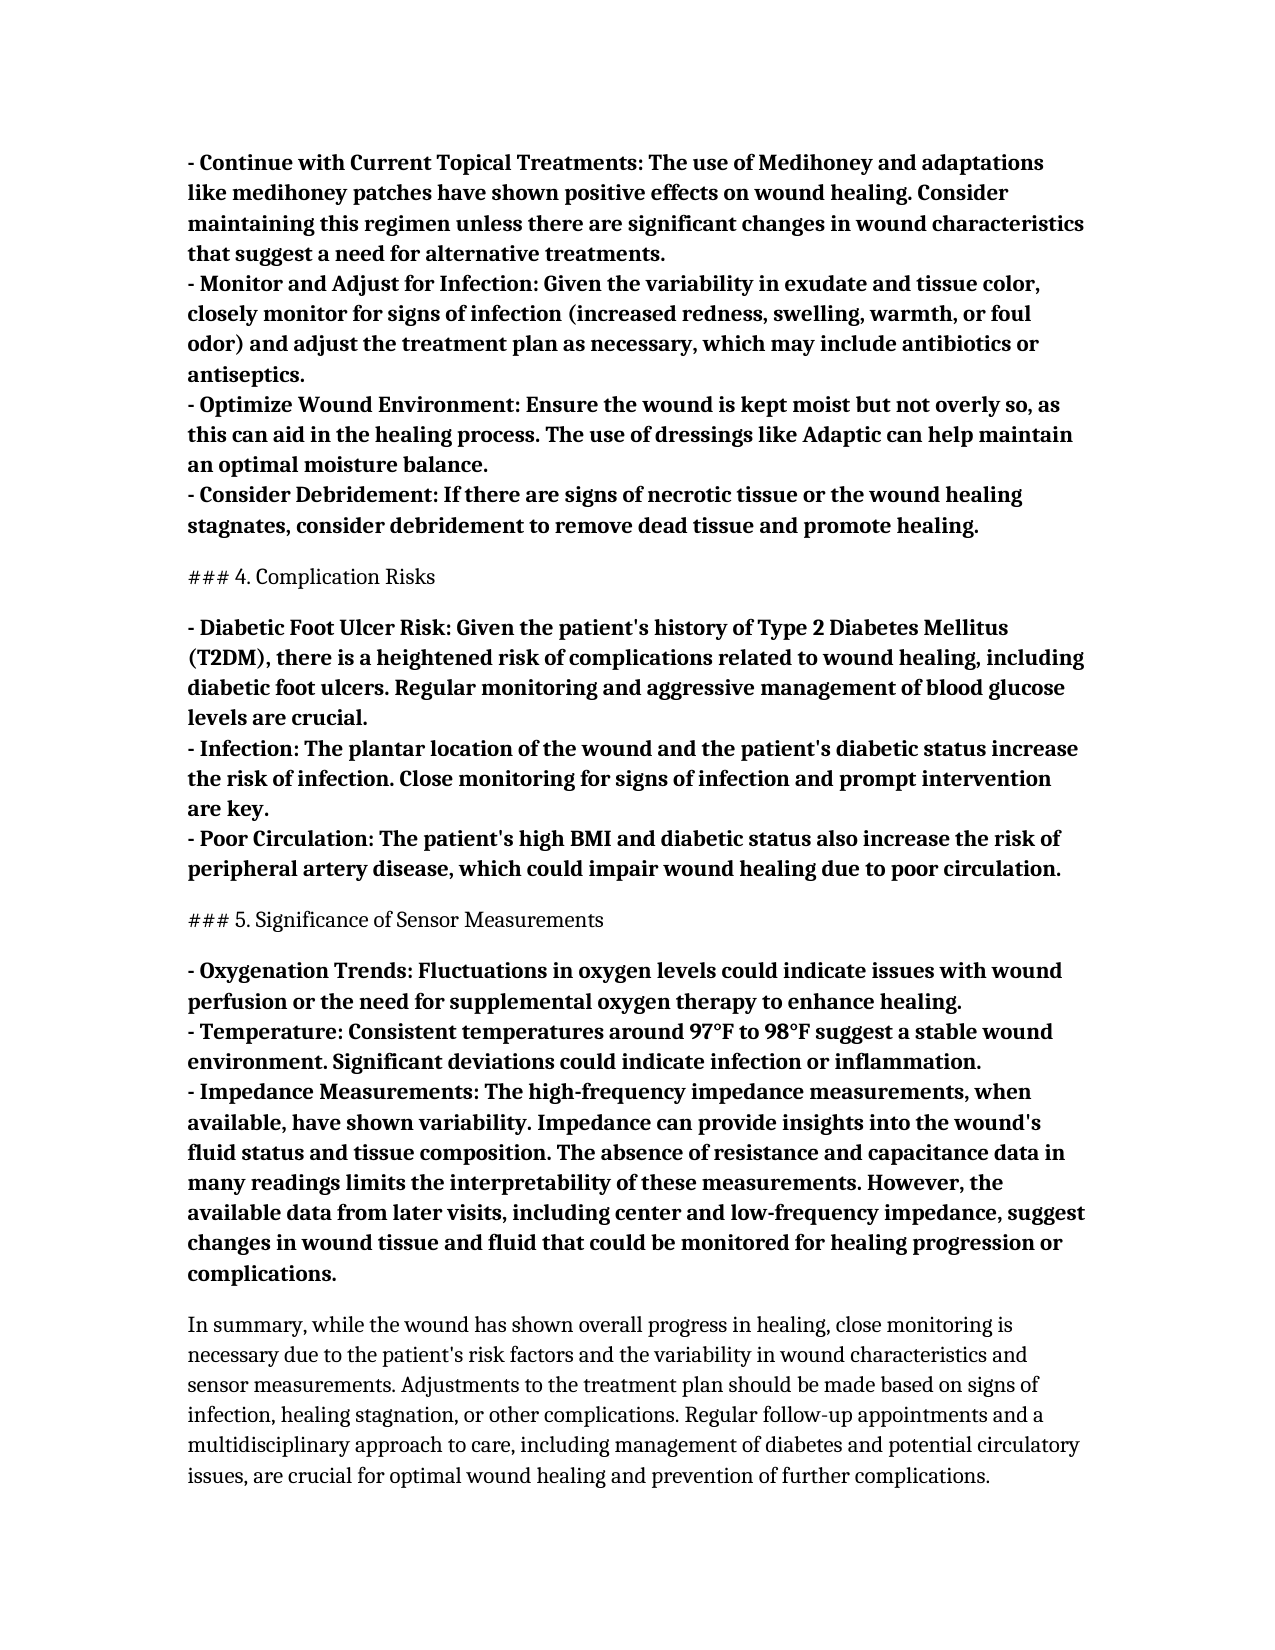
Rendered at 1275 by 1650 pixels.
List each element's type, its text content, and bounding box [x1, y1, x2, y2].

text - Diabetic Foot Ulcer Risk: Given the patient's history of Type 2 Diabetes Mellitus (T2DM), there is a heightened risk of complications related to wound healing, including diabetic foot ulcers. Regular monitoring and aggressive management of blood glucose levels are crucial. - Infection: The plantar location of the wound and the patient's diabetic status increase the risk of infection. Close monitoring for signs of infection and prompt intervention are key. - Poor Circulation: The patient's high BMI and diabetic status also increase the risk of peripheral artery disease, which could impair wound healing due to poor circulation. [187, 614, 1087, 883]
text ### 4. Complication Risks [187, 563, 1087, 590]
text - Continue with Current Topical Treatments: The use of Medihoney and adaptations like medihoney patches have shown positive effects on wound healing. Consider maintaining this regimen unless there are significant changes in wound characteristics that suggest a need for alternative treatments. - Monitor and Adjust for Infection: Given the variability in exudate and tissue color, closely monitor for signs of infection (increased redness, swelling, warmth, or foul odor) and adjust the treatment plan as necessary, which may include antibiotics or antiseptics. - Optimize Wound Environment: Ensure the wound is kept moist but not overly so, as this can aid in the healing process. The use of dressings like Adaptic can help maintain an optimal moisture balance. - Consider Debridement: If there are signs of necrotic tissue or the wound healing stagnates, consider debridement to remove dead tissue and promote healing. [187, 150, 1087, 539]
text ### 5. Significance of Sensor Measurements [187, 907, 1087, 934]
text - Oxygenation Trends: Fluctuations in oxygen levels could indicate issues with wound perfusion or the need for supplemental oxygen therapy to enhance healing. - Temperature: Consistent temperatures around 97°F to 98°F suggest a stable wound environment. Significant deviations could indicate infection or inflammation. - Impedance Measurements: The high-frequency impedance measurements, when available, have shown variability. Impedance can provide insights into the wound's fluid status and tissue composition. The absence of resistance and capacitance data in many readings limits the interpretability of these measurements. However, the available data from later visits, including center and low-frequency impedance, suggest changes in wound tissue and fluid that could be monitored for healing progression or complications. [187, 958, 1087, 1287]
text In summary, while the wound has shown overall progress in healing, close monitoring is necessary due to the patient's risk factors and the variability in wound characteristics and sensor measurements. Adjustments to the treatment plan should be made based on signs of infection, healing stagnation, or other complications. Regular follow-up appointments and a multidisciplinary approach to care, including management of diabetes and potential circulatory issues, are crucial for optimal wound healing and prevention of further complications. [187, 1311, 1087, 1489]
